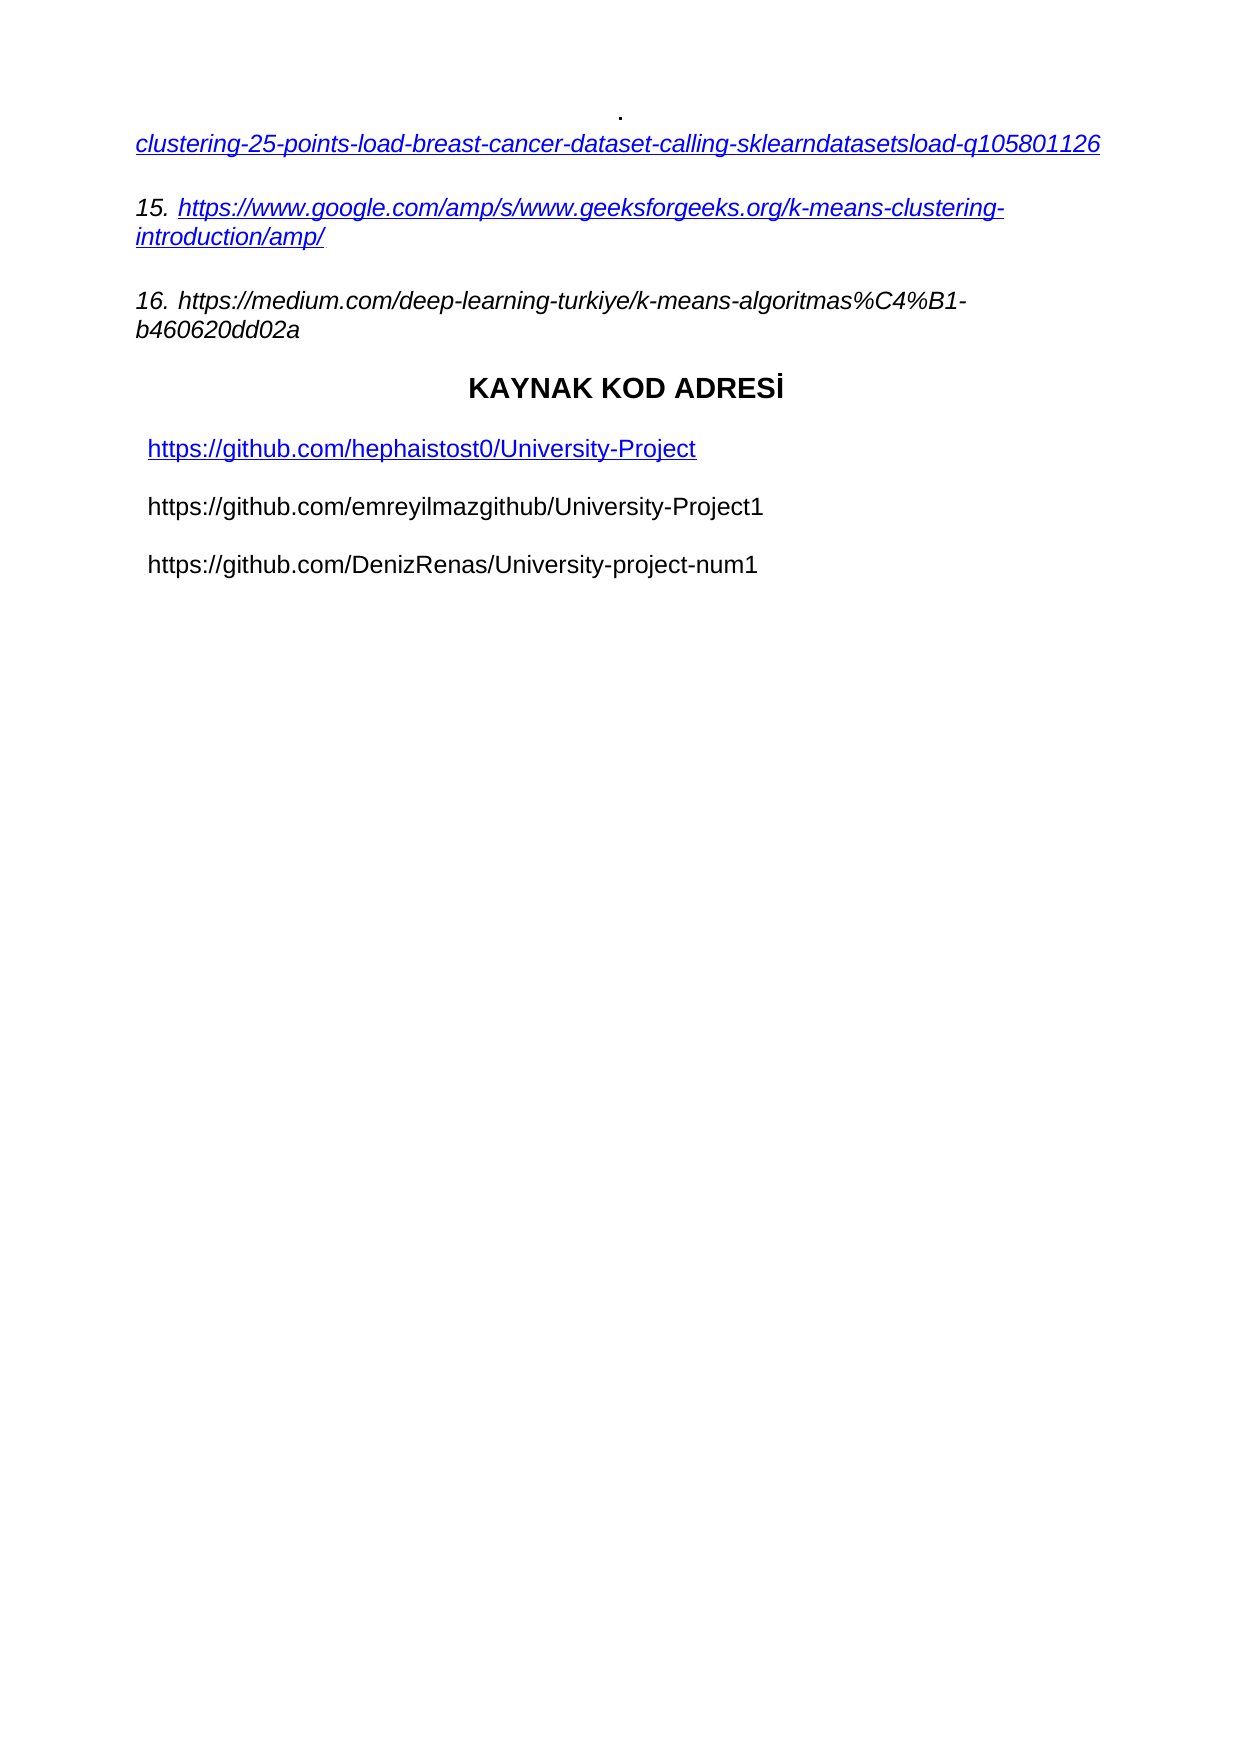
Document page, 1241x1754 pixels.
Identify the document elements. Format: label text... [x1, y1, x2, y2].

text https://github.com/DenizRenas/University-project-num1 [147, 550, 1105, 579]
text KAYNAK KOD ADRESİ [147, 371, 1105, 405]
text https://github.com/hephaistost0/University-Project [147, 434, 1105, 463]
subtitle 16. https://medium.com/deep-learning-turkiye/k-means-algoritmas%C4%B1-b460620dd02a [135, 286, 1105, 343]
subtitle 15. https://www.google.com/amp/s/www.geeksforgeeks.org/k-means-clustering-introduction/amp/ [135, 193, 1105, 251]
text https://github.com/emreyilmazgithub/University-Project1 [147, 492, 1105, 521]
